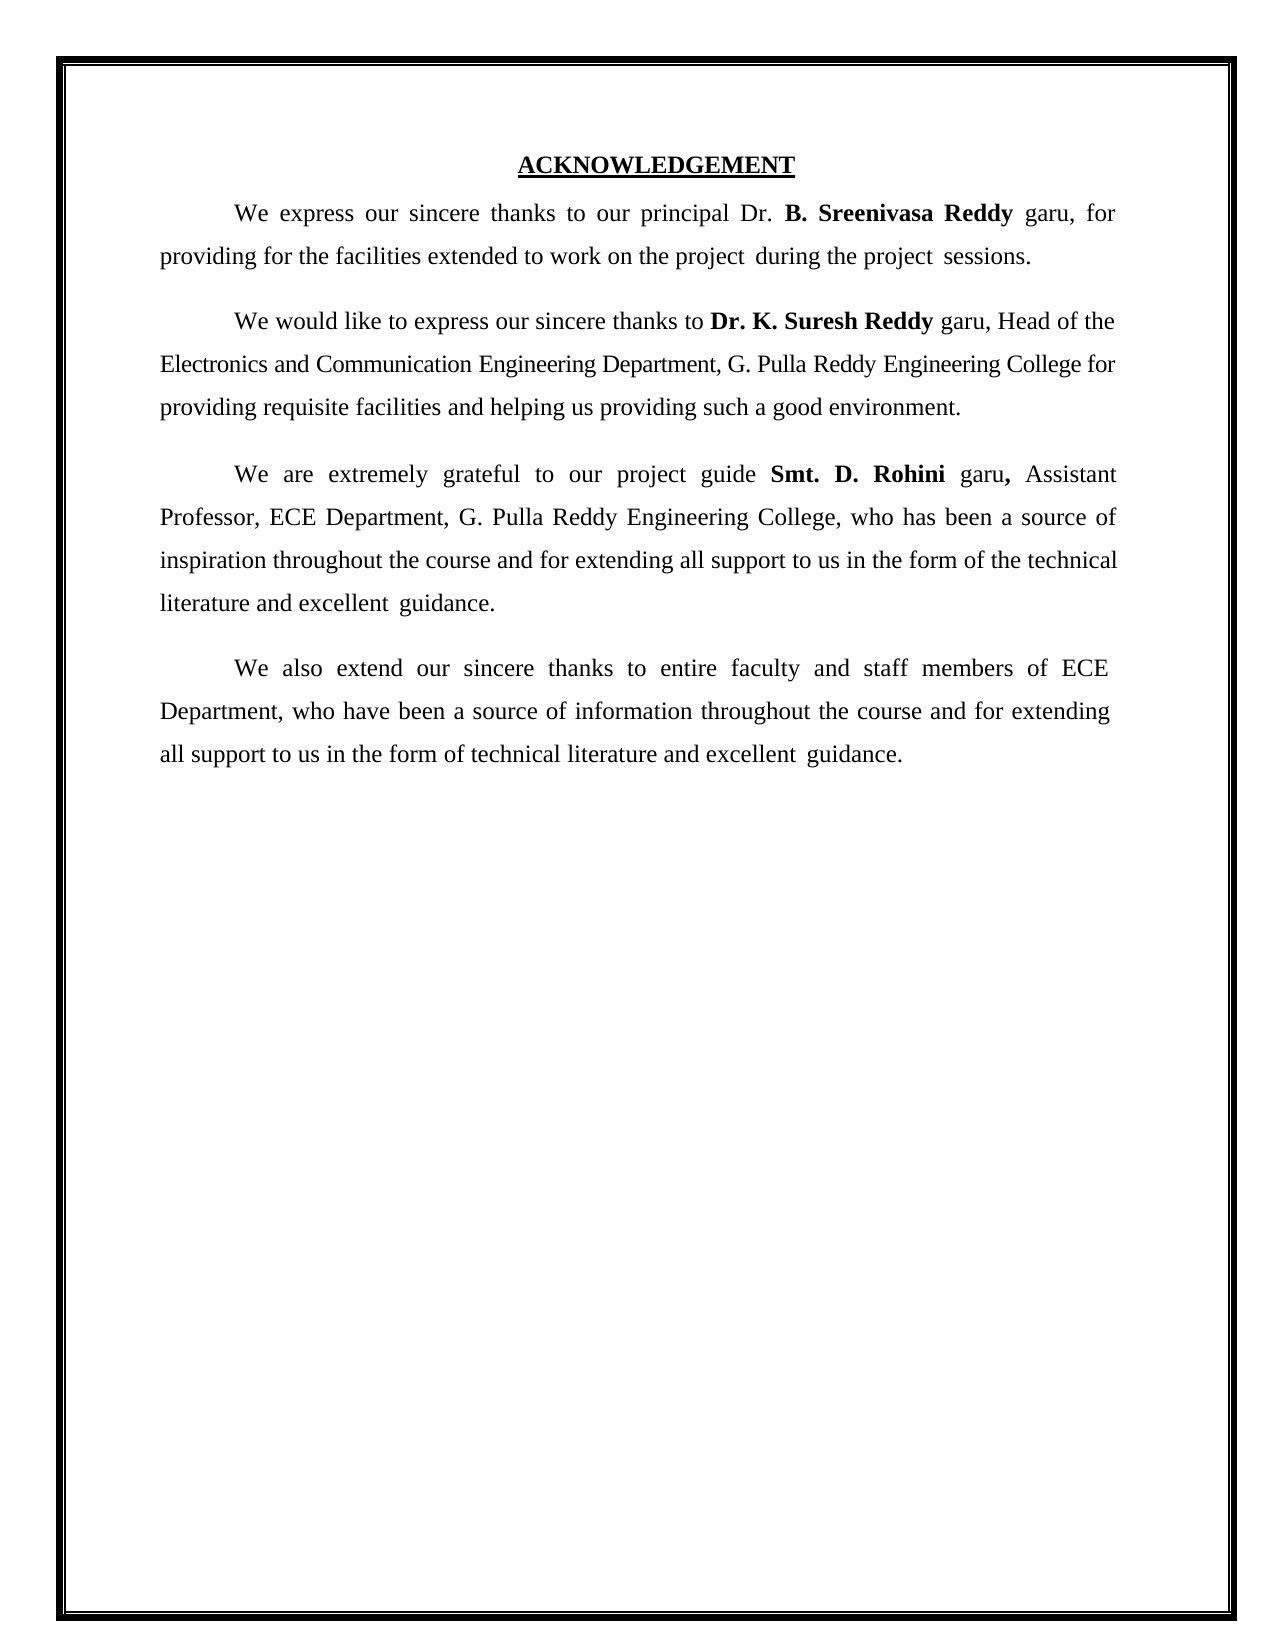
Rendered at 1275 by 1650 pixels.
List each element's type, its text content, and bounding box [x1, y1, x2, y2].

text ACKNOWLEDGEMENT [75, 150, 1228, 178]
text We would like to express our sincere thanks to Dr. K. Suresh Reddy garu, Head of the Electronics and Communication Engineering Department, G. Pulla Reddy Engineering College for providing requisite facilities and helping us providing such a good environment. [159, 306, 1116, 421]
text We also extend our sincere thanks to entire faculty and staff members of ECE Department, who have been a source of information throughout the course and for extending all support to us in the form of technical literature and excellent guidance. [159, 653, 1111, 768]
text We are extremely grateful to our project guide Smt. D. Rohini garu, Assistant Professor, ECE Department, G. Pulla Reddy Engineering College, who has been a source of inspiration throughout the course and for extending all support to us in the form of the technical literature and excellent guidance. [159, 459, 1118, 617]
text We express our sincere thanks to our principal Dr. B. Sreenivasa Reddy garu, for providing for the facilities extended to work on the project during the project sessions. [159, 198, 1115, 270]
